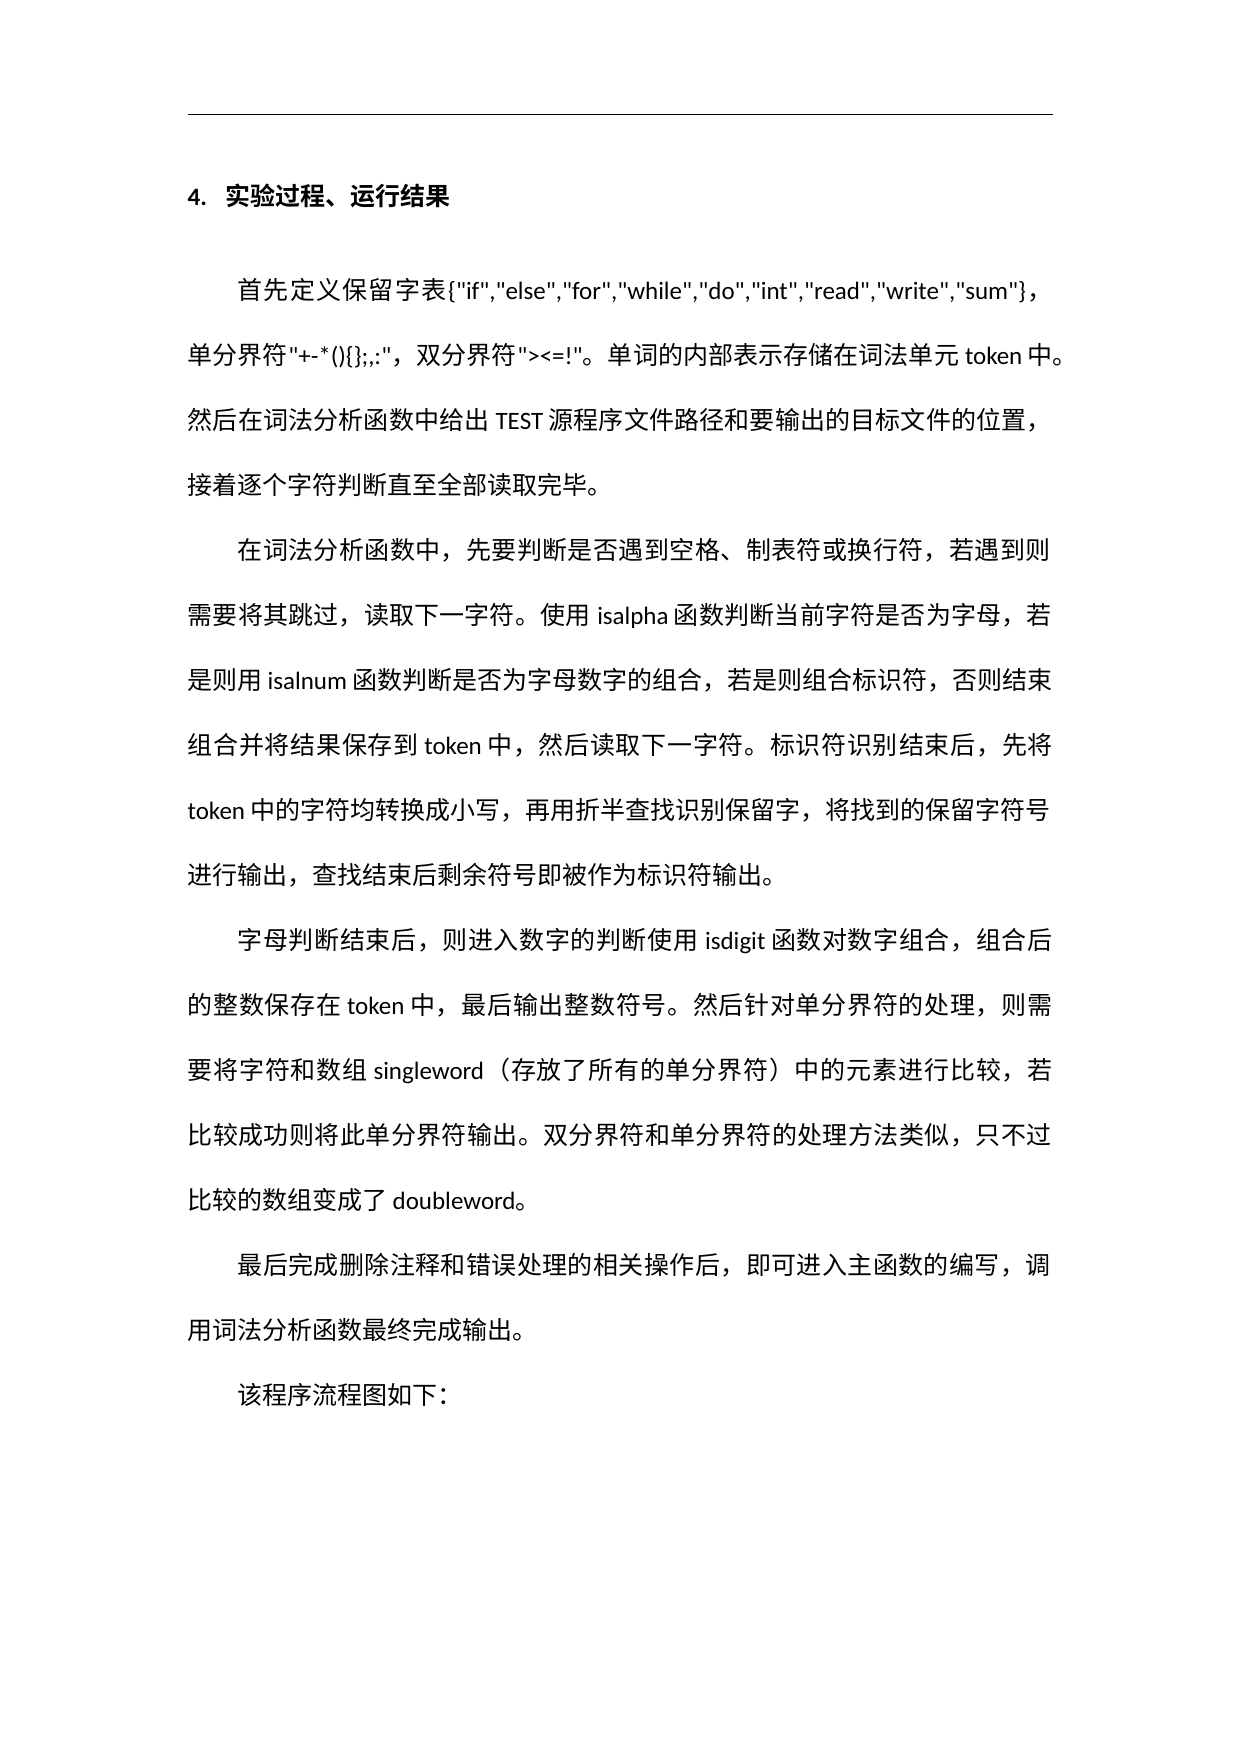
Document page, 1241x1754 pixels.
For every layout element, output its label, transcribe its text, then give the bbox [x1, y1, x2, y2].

text 在词法分析函数中，先要判断是否遇到空格、制表符或换行符，若遇到则需要将其跳过，读取下一字符。使用isalpha函数判断当前字符是否为字母，若是则用isalnum函数判断是否为字母数字的组合，若是则组合标识符，否则结束组合并将结果保存到token中，然后读取下一字符。标识符识别结束后，先将token中的字符均转换成小写，再用折半查找识别保留字，将找到的保留字符号进行输出，查找结束后剩余符号即被作为标识符输出。 [187, 516, 1053, 906]
subtitle 实验过程、运行结果 [187, 162, 1053, 227]
text 首先定义保留字表{"if","else","for","while","do","int","read","write","sum"}，单分界符"+-*(){};,:"，双分界符"><=!"。单词的内部表示存储在词法单元token中。然后在词法分析函数中给出TEST源程序文件路径和要输出的目标文件的位置，接着逐个字符判断直至全部读取完毕。 [187, 256, 1053, 516]
text 最后完成删除注释和错误处理的相关操作后，即可进入主函数的编写，调用词法分析函数最终完成输出。 [187, 1231, 1053, 1361]
text 字母判断结束后，则进入数字的判断使用isdigit函数对数字组合，组合后的整数保存在token中，最后输出整数符号。然后针对单分界符的处理，则需要将字符和数组singleword（存放了所有的单分界符）中的元素进行比较，若比较成功则将此单分界符输出。双分界符和单分界符的处理方法类似，只不过比较的数组变成了doubleword。 [187, 906, 1053, 1231]
text 该程序流程图如下： [187, 1361, 1053, 1426]
